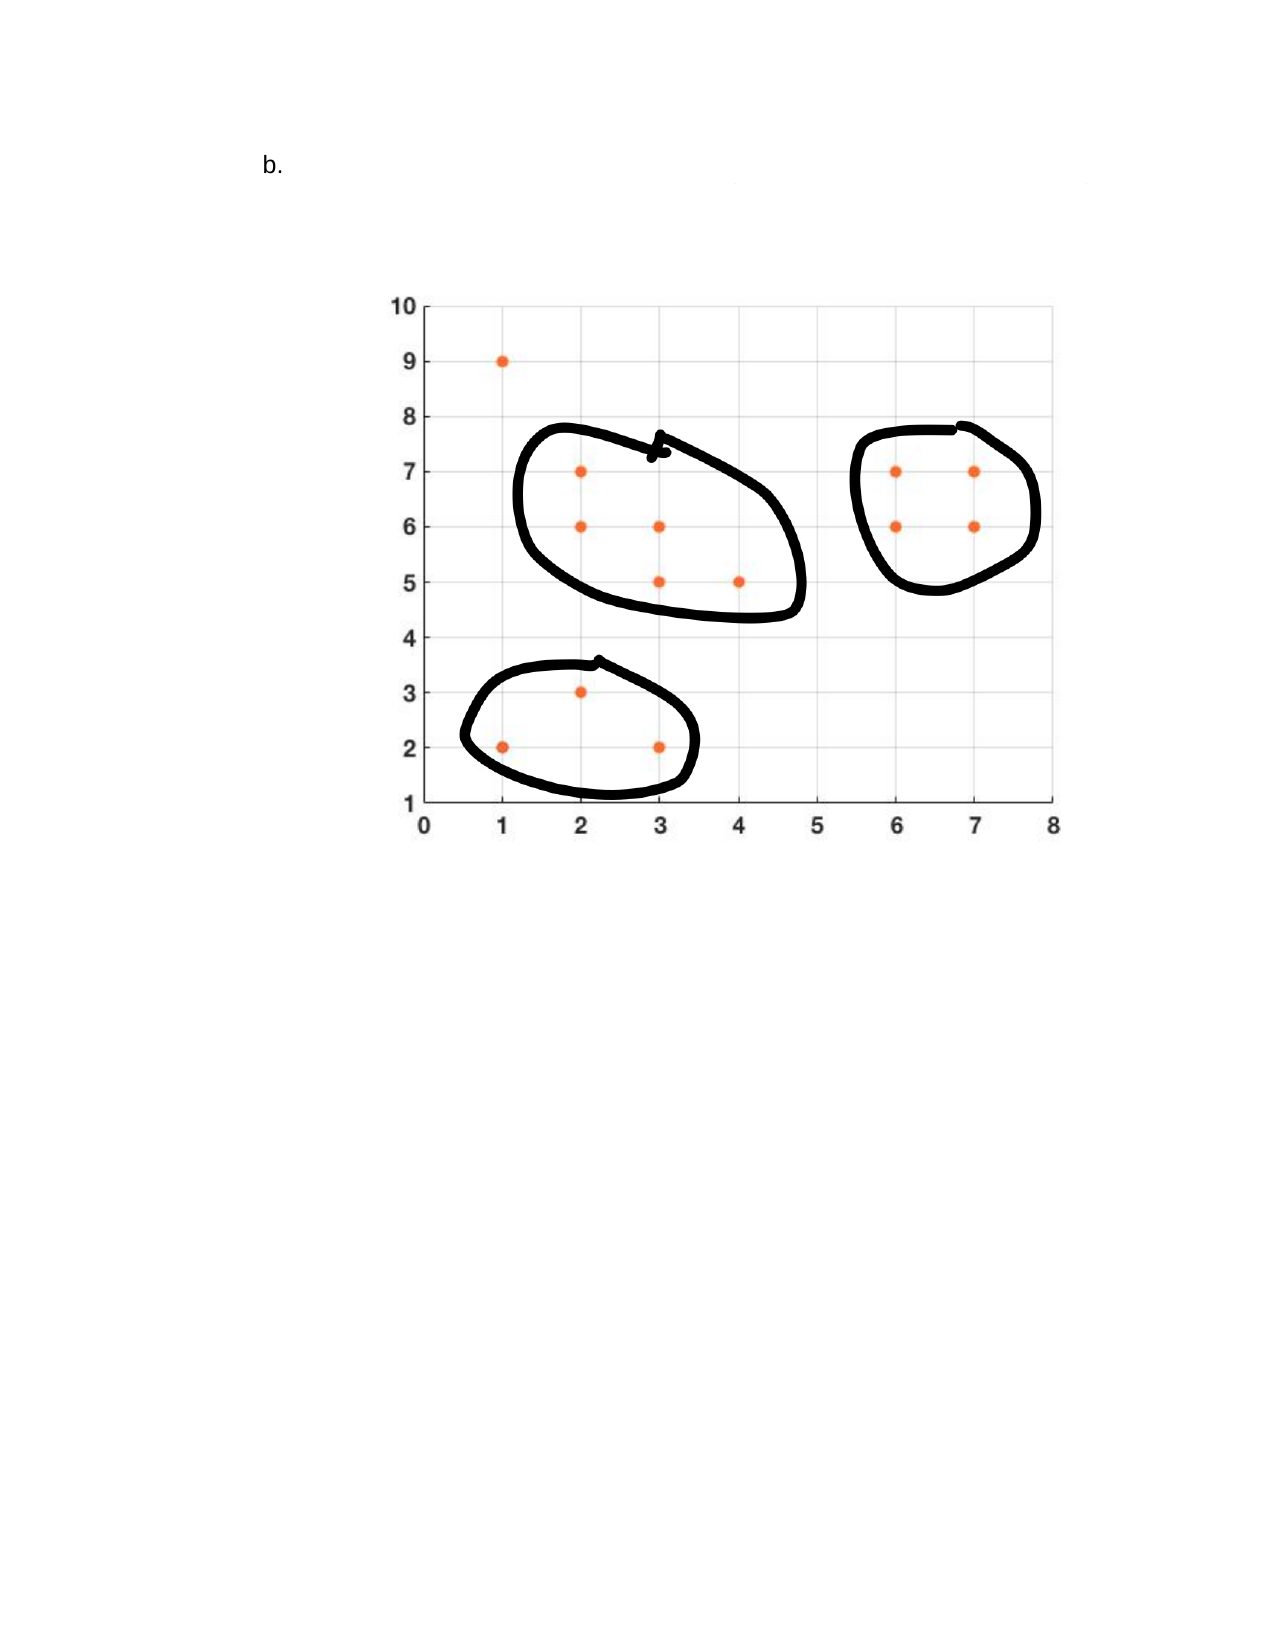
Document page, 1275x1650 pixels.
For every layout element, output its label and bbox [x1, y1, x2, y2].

picture [300, 183, 1180, 918]
